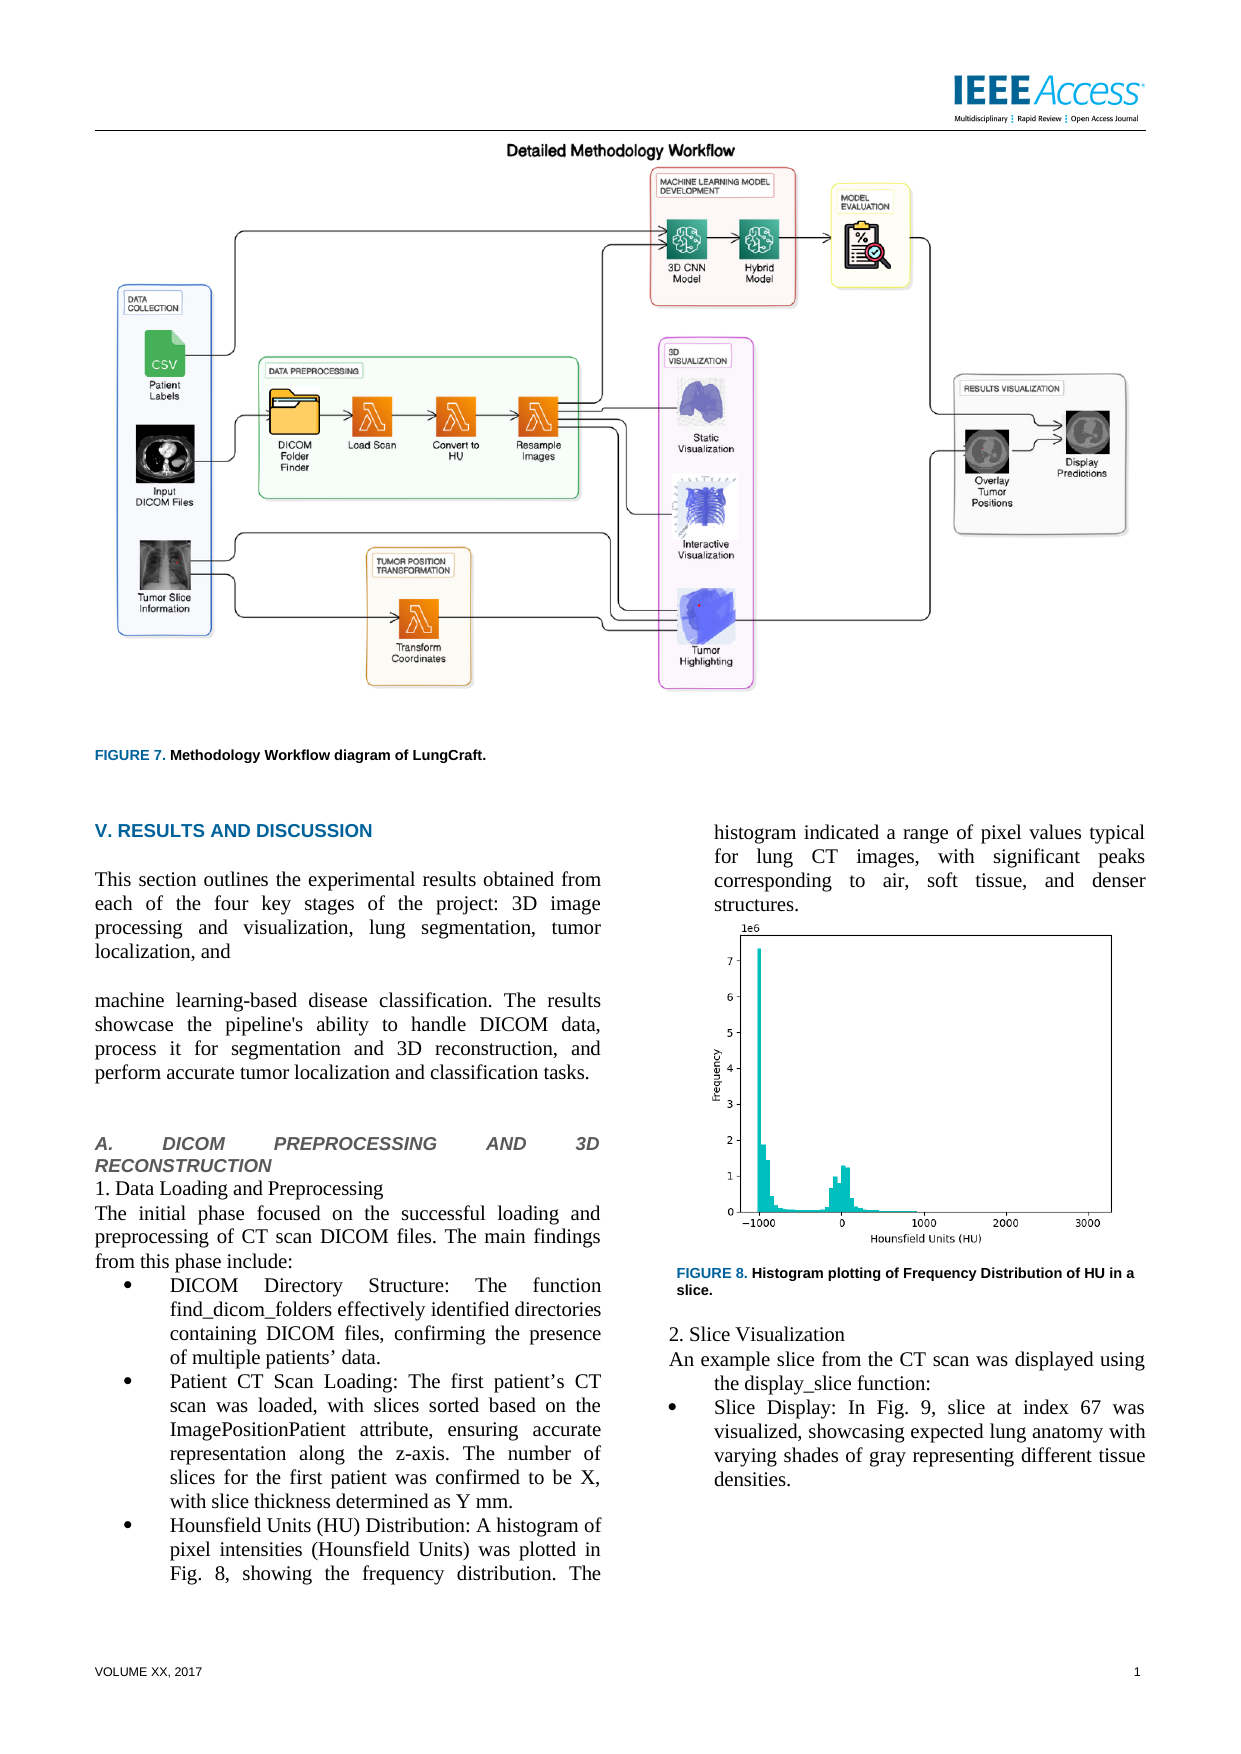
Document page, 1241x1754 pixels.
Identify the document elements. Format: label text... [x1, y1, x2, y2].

list Slice Display: In Fig. 9, slice at index 67 was visualized, showcasing expected lung anatomy with varying shades of gray representing different tissue densities. [668, 1394, 1146, 1491]
picture [953, 75, 1146, 124]
text 1. Data Loading and Preprocessing [94, 1176, 601, 1200]
list Hounsfield Units (HU) Distribution: A histogram of pixel intensities (Hounsfield Units) was plotted in Fig. 8, showing the frequency distribution. The histogram indicated a range of pixel values typical for lung CT images, with significant peaks corresponding to air, soft tissue, and denser structures. [668, 820, 1146, 916]
list An example slice from the CT scan was displayed using the display_slice function: [668, 1346, 1146, 1394]
list RESULTS AND DISCUSSION [94, 820, 601, 842]
list FIGURE 7. Methodology Workflow diagram of LungCraft. [94, 747, 1146, 764]
text The initial phase focused on the successful loading and preprocessing of CT scan DICOM files. The main findings from this phase include: [94, 1200, 601, 1273]
list machine learning-based disease classification. The results showcase the pipeline's ability to handle DICOM data, process it for segmentation and 3D reconstruction, and perform accurate tumor localization and classification tasks. [94, 988, 601, 1084]
picture [94, 131, 1146, 704]
list Patient CT Scan Loading: The first patient’s CT scan was loaded, with slices sorted based on the ImagePositionPatient attribute, ensuring accurate representation along the z-axis. The number of slices for the first patient was confirmed to be X, with slice thickness determined as Y mm. [124, 1369, 601, 1513]
picture [1044, 81, 1051, 92]
list DICOM Directory Structure: The function find_dicom_folders effectively identified directories containing DICOM files, confirming the presence of multiple patients’ data. [124, 1273, 601, 1369]
list This section outlines the experimental results obtained from each of the four key stages of the project: 3D image processing and visualization, lung segmentation, tumor localization, and [94, 867, 601, 963]
picture [704, 916, 1118, 1251]
list FIGURE 8. Histogram plotting of Frequency Distribution of HU in a slice. [676, 1265, 1146, 1298]
text A. DICOM PREPROCESSING AND 3D RECONSTRUCTION [94, 1133, 601, 1176]
text 2. Slice Visualization [668, 1322, 1146, 1346]
list Hounsfield Units (HU) Distribution: A histogram of pixel intensities (Hounsfield Units) was plotted in Fig. 8, showing the frequency distribution. The histogram indicated a range of pixel values typical for lung CT images, with significant peaks corresponding to air, soft tissue, and denser structures. [124, 1513, 601, 1585]
